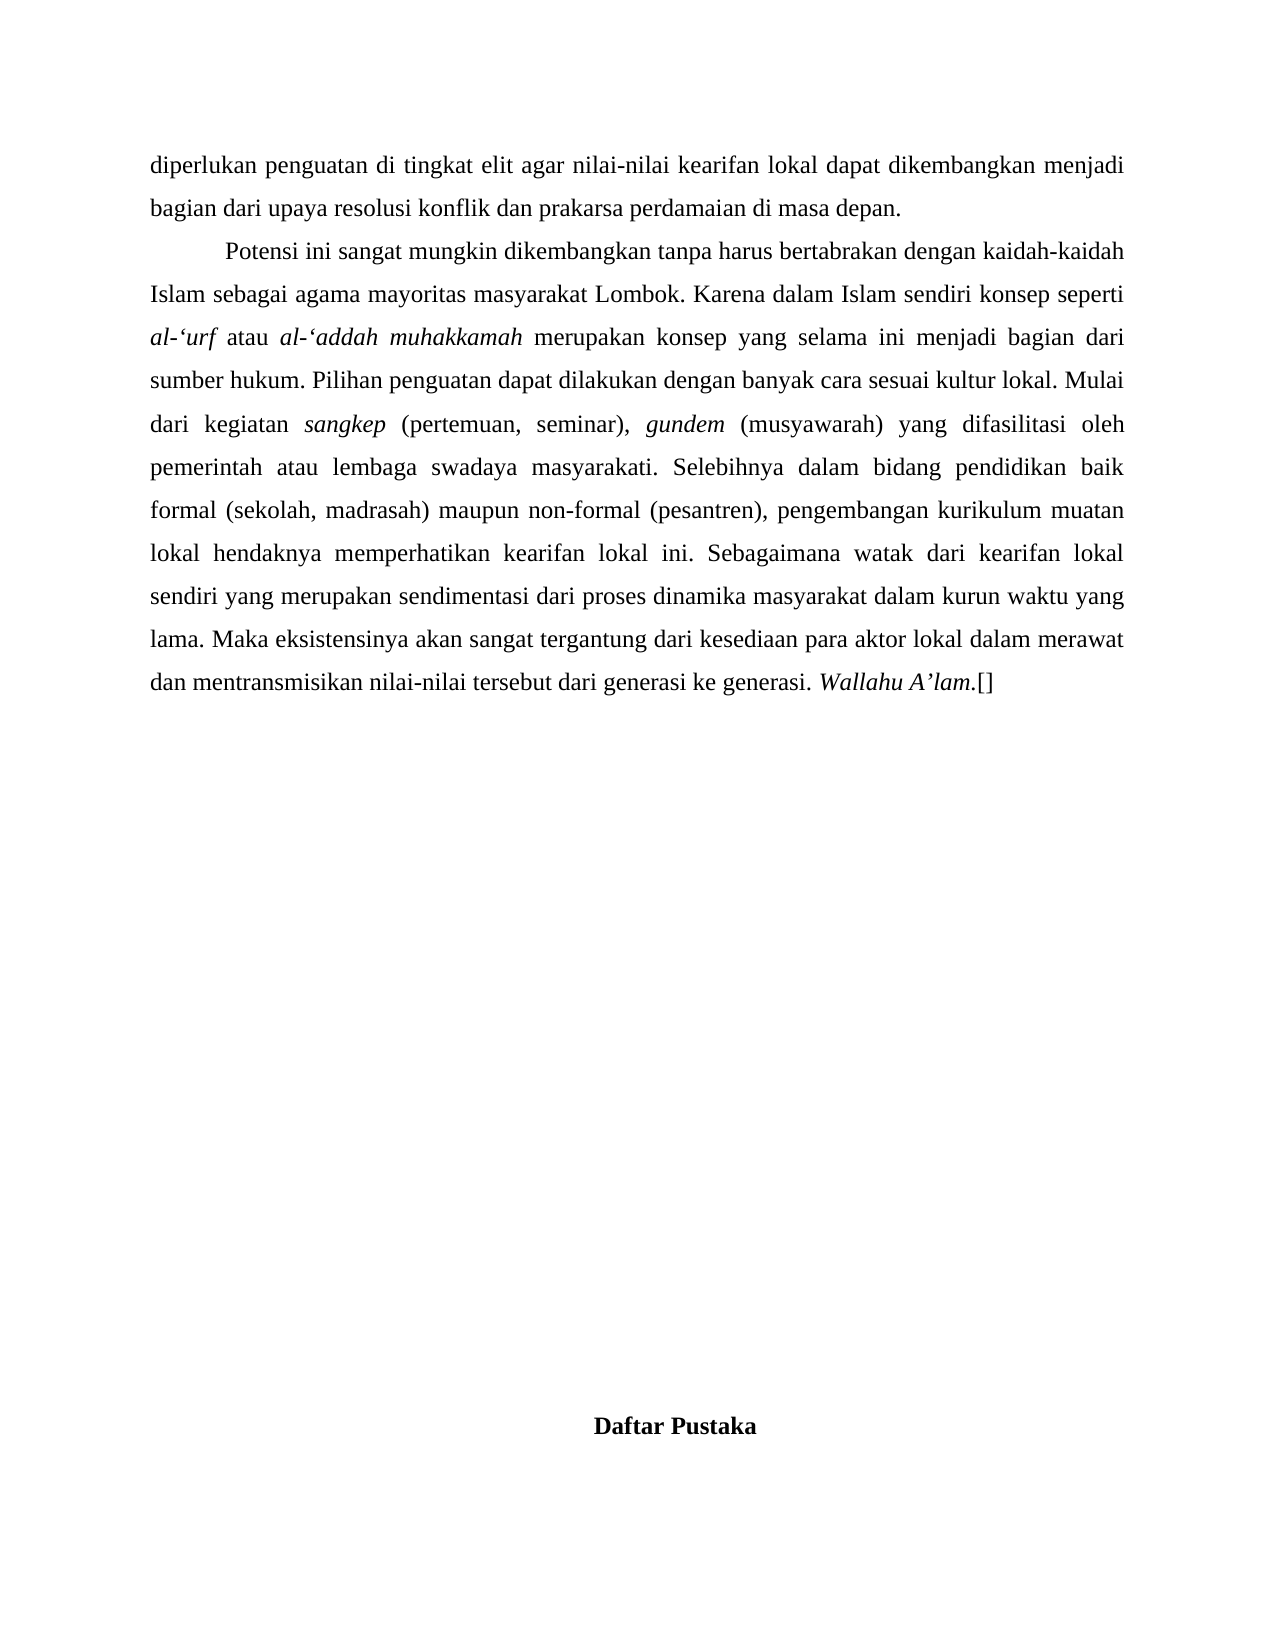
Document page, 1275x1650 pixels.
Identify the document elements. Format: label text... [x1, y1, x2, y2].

text Potensi ini sangat mungkin dikembangkan tanpa harus bertabrakan dengan kaidah-kaidah Islam sebagai agama mayoritas masyarakat Lombok. Karena dalam Islam sendiri konsep seperti al-‘urf atau al-‘addah muhakkamah merupakan konsep yang selama ini menjadi bagian dari sumber hukum. Pilihan penguatan dapat dilakukan dengan banyak cara sesuai kultur lokal. Mulai dari kegiatan sangkep (pertemuan, seminar), gundem (musyawarah) yang difasilitasi oleh pemerintah atau lembaga swadaya masyarakati. Selebihnya dalam bidang pendidikan baik formal (sekolah, madrasah) maupun non-formal (pesantren), pengembangan kurikulum muatan lokal hendaknya memperhatikan kearifan lokal ini. Sebagaimana watak dari kearifan lokal sendiri yang merupakan sendimentasi dari proses dinamika masyarakat dalam kurun waktu yang lama. Maka eksistensinya akan sangat tergantung dari kesediaan para aktor lokal dalam merawat dan mentransmisikan nilai-nilai tersebut dari generasi ke generasi. Wallahu A’lam.[] [150, 236, 1125, 696]
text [150, 150, 1125, 222]
text Daftar Pustaka [150, 1411, 1125, 1439]
